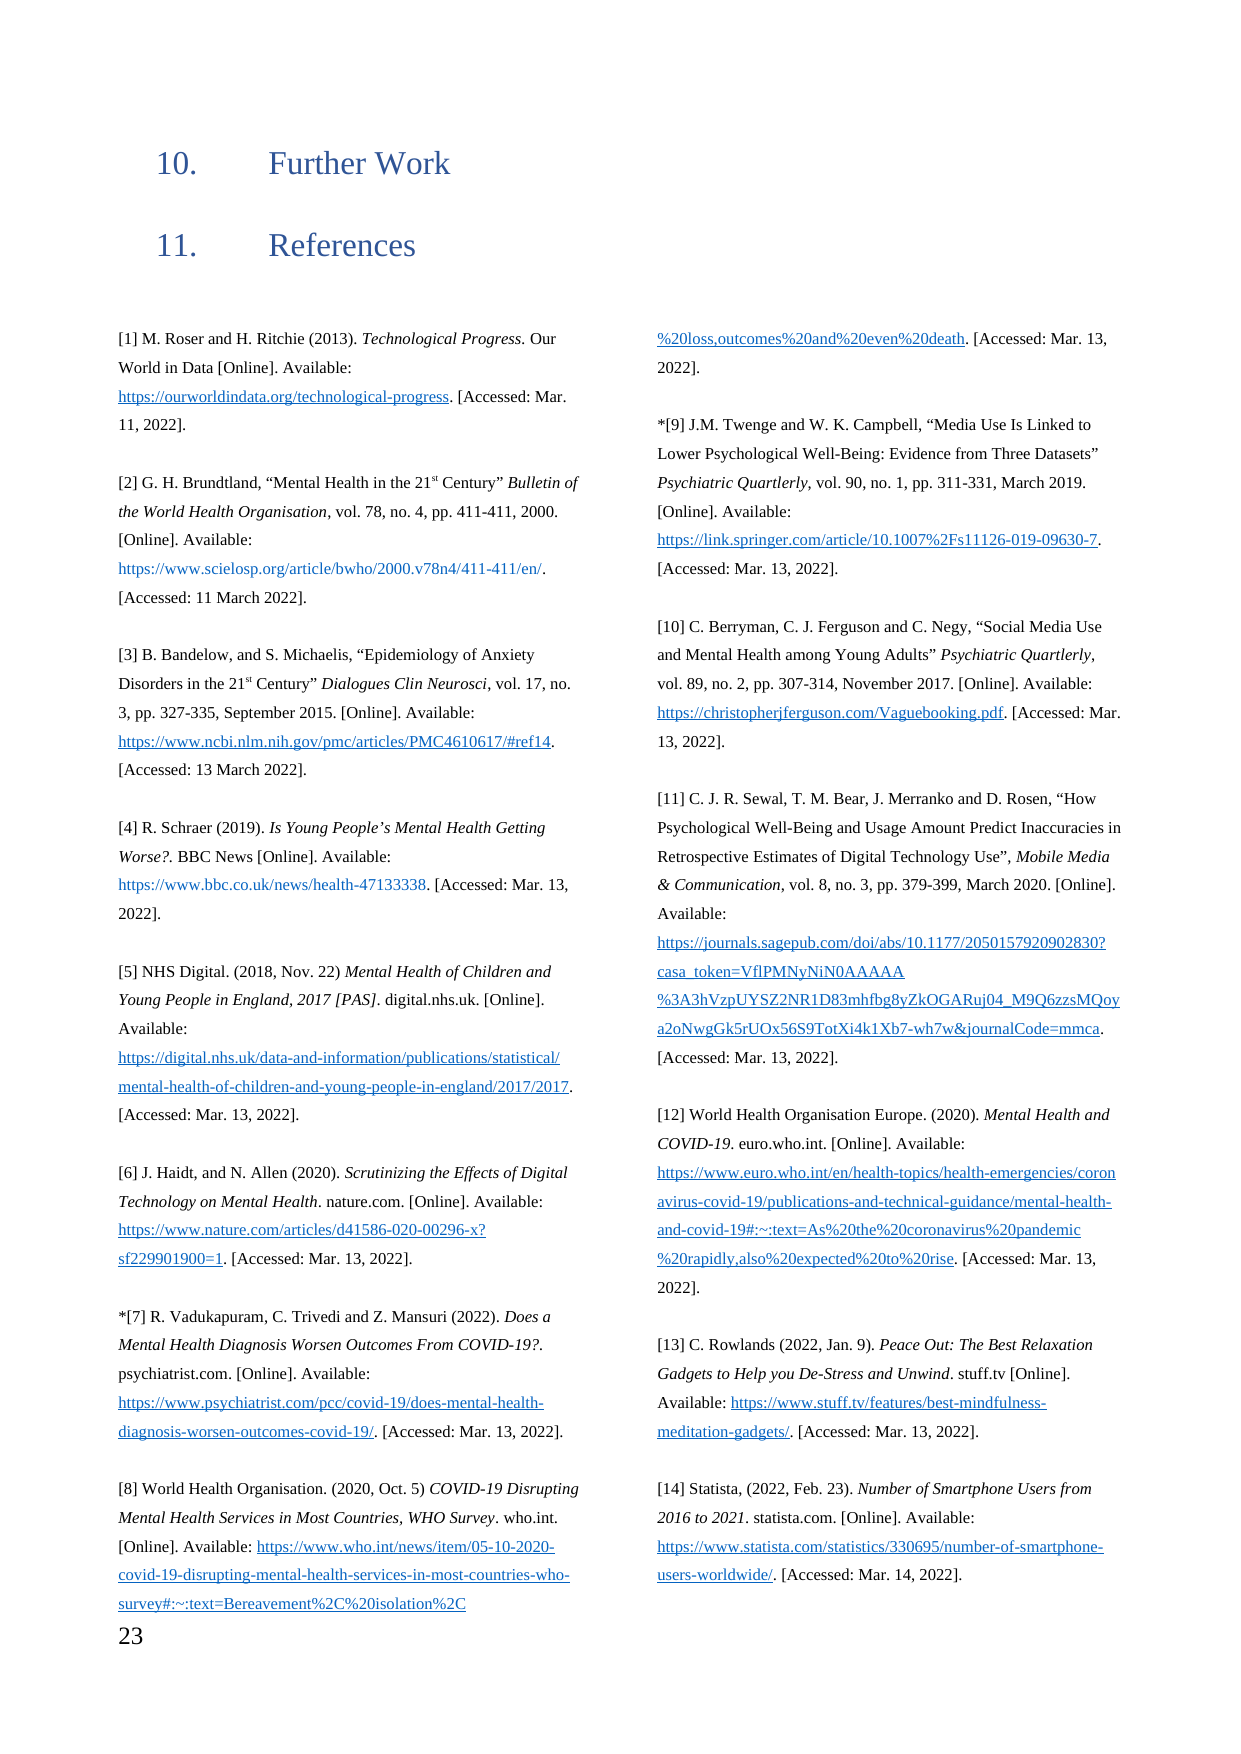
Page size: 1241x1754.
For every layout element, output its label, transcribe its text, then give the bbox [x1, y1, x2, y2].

text [3] B. Bandelow, and S. Michaelis, “Epidemiology of Anxiety Disorders in the 21st Century” Dialogues Clin Neurosci, vol. 17, no. 3, pp. 327-335, September 2015. [Online]. Available: [118, 645, 583, 722]
text [14] Statista, (2022, Feb. 23). Number of Smartphone Users from 2016 to 2021. statista.com. [Online]. Available: https://www.statista.com/statistics/330695/number-of-smartphone-users-worldwide/. [Accessed: Mar. 14, 2022]. [657, 1479, 1122, 1584]
subtitle Further Work [156, 143, 1122, 181]
text [11] C. J. R. Sewal, T. M. Bear, J. Merranko and D. Rosen, “How Psychological Well-Being and Usage Amount Predict Inaccuracies in Retrospective Estimates of Digital Technology Use”, Mobile Media & Communication, vol. 8, no. 3, pp. 379-399, March 2020. [Online]. Available: https://journals.sagepub.com/doi/abs/10.1177/2050157920902830?casa_token=VflPMNyNiN0AAAAA%3A3hVzpUYSZ2NR1D83mhfbg8yZkOGARuj04_M9Q6zzsMQoya2oNwgGk5rUOx56S9TotXi4k1Xb7-wh7w&journalCode=mmca. [Accessed: Mar. 13, 2022]. [657, 789, 1122, 1067]
text [10] C. Berryman, C. J. Ferguson and C. Negy, “Social Media Use and Mental Health among Young Adults” Psychiatric Quartlerly, vol. 89, no. 2, pp. 307-314, November 2017. [Online]. Available: https://christopherjferguson.com/Vaguebooking.pdf. [Accessed: Mar. 13, 2022]. [657, 616, 1122, 751]
text [1] M. Roser and H. Ritchie (2013). Technological Progress. Our World in Data [Online]. Available: https://ourworldindata.org/technological-progress. [Accessed: Mar. 11, 2022]. [118, 329, 583, 434]
text *[7] R. Vadukapuram, C. Trivedi and Z. Mansuri (2022). Does a Mental Health Diagnosis Worsen Outcomes From COVID-19?. psychiatrist.com. [Online]. Available: https://www.psychiatrist.com/pcc/covid-19/does-mental-health-diagnosis-worsen-outcomes-covid-19/. [Accessed: Mar. 13, 2022]. [118, 1306, 583, 1441]
text *[9] J.M. Twenge and W. K. Campbell, “Media Use Is Linked to Lower Psychological Well-Being: Evidence from Three Datasets” Psychiatric Quartlerly, vol. 90, no. 1, pp. 311-331, March 2019. [Online]. Available: https://link.springer.com/article/10.1007%2Fs11126-019-09630-7. [Accessed: Mar. 13, 2022]. [657, 415, 1122, 578]
text [12] World Health Organisation Europe. (2020). Mental Health and COVID-19. euro.who.int. [Online]. Available: https://www.euro.who.int/en/health-topics/health-emergencies/coronavirus-covid-19/publications-and-technical-guidance/mental-health-and-covid-19#:~:text=As%20the%20coronavirus%20pandemic%20rapidly,also%20expected%20to%20rise. [Accessed: Mar. 13, 2022]. [657, 1105, 1122, 1297]
text [4] R. Schraer (2019). Is Young People’s Mental Health Getting Worse?. BBC News [Online]. Available: https://www.bbc.co.uk/news/health-47133338. [Accessed: Mar. 13, 2022]. [118, 818, 583, 923]
text https://www.ncbi.nlm.nih.gov/pmc/articles/PMC4610617/#ref14. [Accessed: 13 March 2022]. [118, 731, 583, 779]
text [6] J. Haidt, and N. Allen (2020). Scrutinizing the Effects of Digital Technology on Mental Health. nature.com. [Online]. Available: https://www.nature.com/articles/d41586-020-00296-x?sf229901900=1. [Accessed: Mar. 13, 2022]. [118, 1163, 583, 1268]
text [8] World Health Organisation. (2020, Oct. 5) COVID-19 Disrupting Mental Health Services in Most Countries, WHO Survey. who.int. [Online]. Available: https://www.who.int/news/item/05-10-2020-covid-19-disrupting-mental-health-services-in-most-countries-who-survey#:~:text=Bereavement%2C%20isolation%2C%20loss,outcomes%20and%20even%20death. [Accessed: Mar. 13, 2022]. [657, 329, 1122, 377]
text [13] C. Rowlands (2022, Jan. 9). Peace Out: The Best Relaxation Gadgets to Help you De-Stress and Unwind. stuff.tv [Online]. Available: https://www.stuff.tv/features/best-mindfulness-meditation-gadgets/. [Accessed: Mar. 13, 2022]. [657, 1335, 1122, 1441]
text [8] World Health Organisation. (2020, Oct. 5) COVID-19 Disrupting Mental Health Services in Most Countries, WHO Survey. who.int. [Online]. Available: https://www.who.int/news/item/05-10-2020-covid-19-disrupting-mental-health-services-in-most-countries-who-survey#:~:text=Bereavement%2C%20isolation%2C%20loss,outcomes%20and%20even%20death. [Accessed: Mar. 13, 2022]. [118, 1479, 583, 1613]
subtitle References [156, 226, 1122, 264]
text [2] G. H. Brundtland, “Mental Health in the 21st Century” Bulletin of the World Health Organisation, vol. 78, no. 4, pp. 411-411, 2000. [Online]. Available: https://www.scielosp.org/article/bwho/2000.v78n4/411-411/en/. [Accessed: 11 March 2022]. [118, 473, 583, 607]
text [5] NHS Digital. (2018, Nov. 22) Mental Health of Children and Young People in England, 2017 [PAS]. digital.nhs.uk. [Online]. Available: https://digital.nhs.uk/data-and-information/publications/statistical/mental-health-of-children-and-young-people-in-england/2017/2017. [Accessed: Mar. 13, 2022]. [118, 961, 583, 1124]
